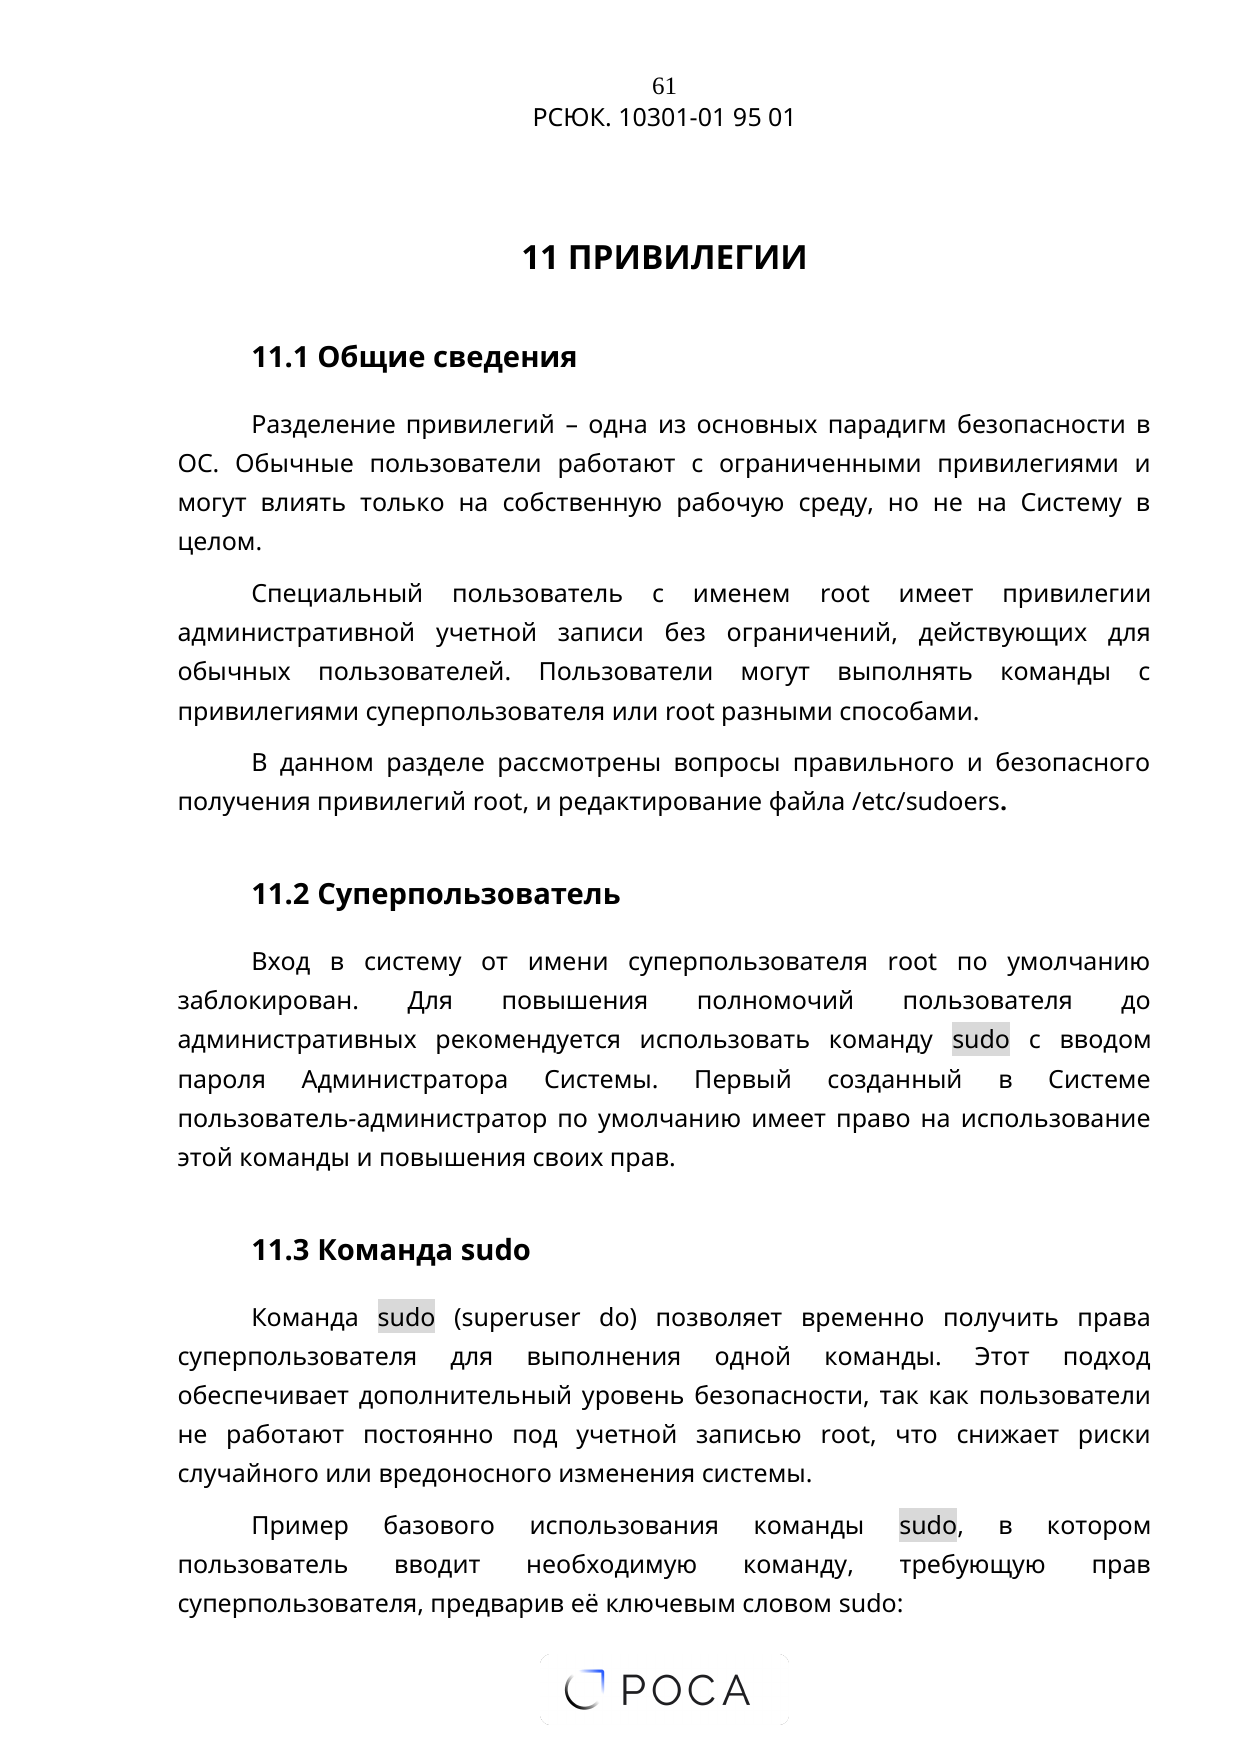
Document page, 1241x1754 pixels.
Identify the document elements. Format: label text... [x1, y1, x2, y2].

text Привилегии [177, 234, 1152, 279]
text Команда sudo [177, 1229, 1152, 1268]
text Суперпользователь [177, 873, 1152, 913]
text Специальный пользователь с именем root имеет привилегии административной учетной записи без ограничений, действующих для обычных пользователей. Пользователи могут выполнять команды с привилегиями суперпользователя или root разными способами. [177, 576, 1152, 727]
picture [540, 1654, 789, 1725]
text Общие сведения [177, 336, 1152, 376]
text Команда sudo (superuser do) позволяет временно получить права суперпользователя для выполнения одной команды. Этот подход обеспечивает дополнительный уровень безопасности, так как пользователи не работают постоянно под учетной записью root, что снижает риски случайного или вредоносного изменения системы. [177, 1299, 1152, 1490]
text Пример базового использования команды sudo, в котором пользователь вводит необходимую команду, требующую прав суперпользователя, предварив её ключевым словом sudo: [177, 1508, 1152, 1620]
text В данном разделе рассмотрены вопросы правильного и безопасного получения привилегий root, и редактирование файла /etc/sudoers. [177, 745, 1152, 818]
text Вход в систему от имени суперпользователя root по умолчанию заблокирован. Для повышения полномочий пользователя до административных рекомендуется использовать команду sudo с вводом пароля Администратора Системы. Первый созданный в Системе пользователь-администратор по умолчанию имеет право на использование этой команды и повышения своих прав. [177, 944, 1152, 1174]
text Разделение привилегий – одна из основных парадигм безопасности в ОС. Обычные пользователи работают с ограниченными привилегиями и могут влиять только на собственную рабочую среду, но не на Систему в целом. [177, 406, 1152, 558]
